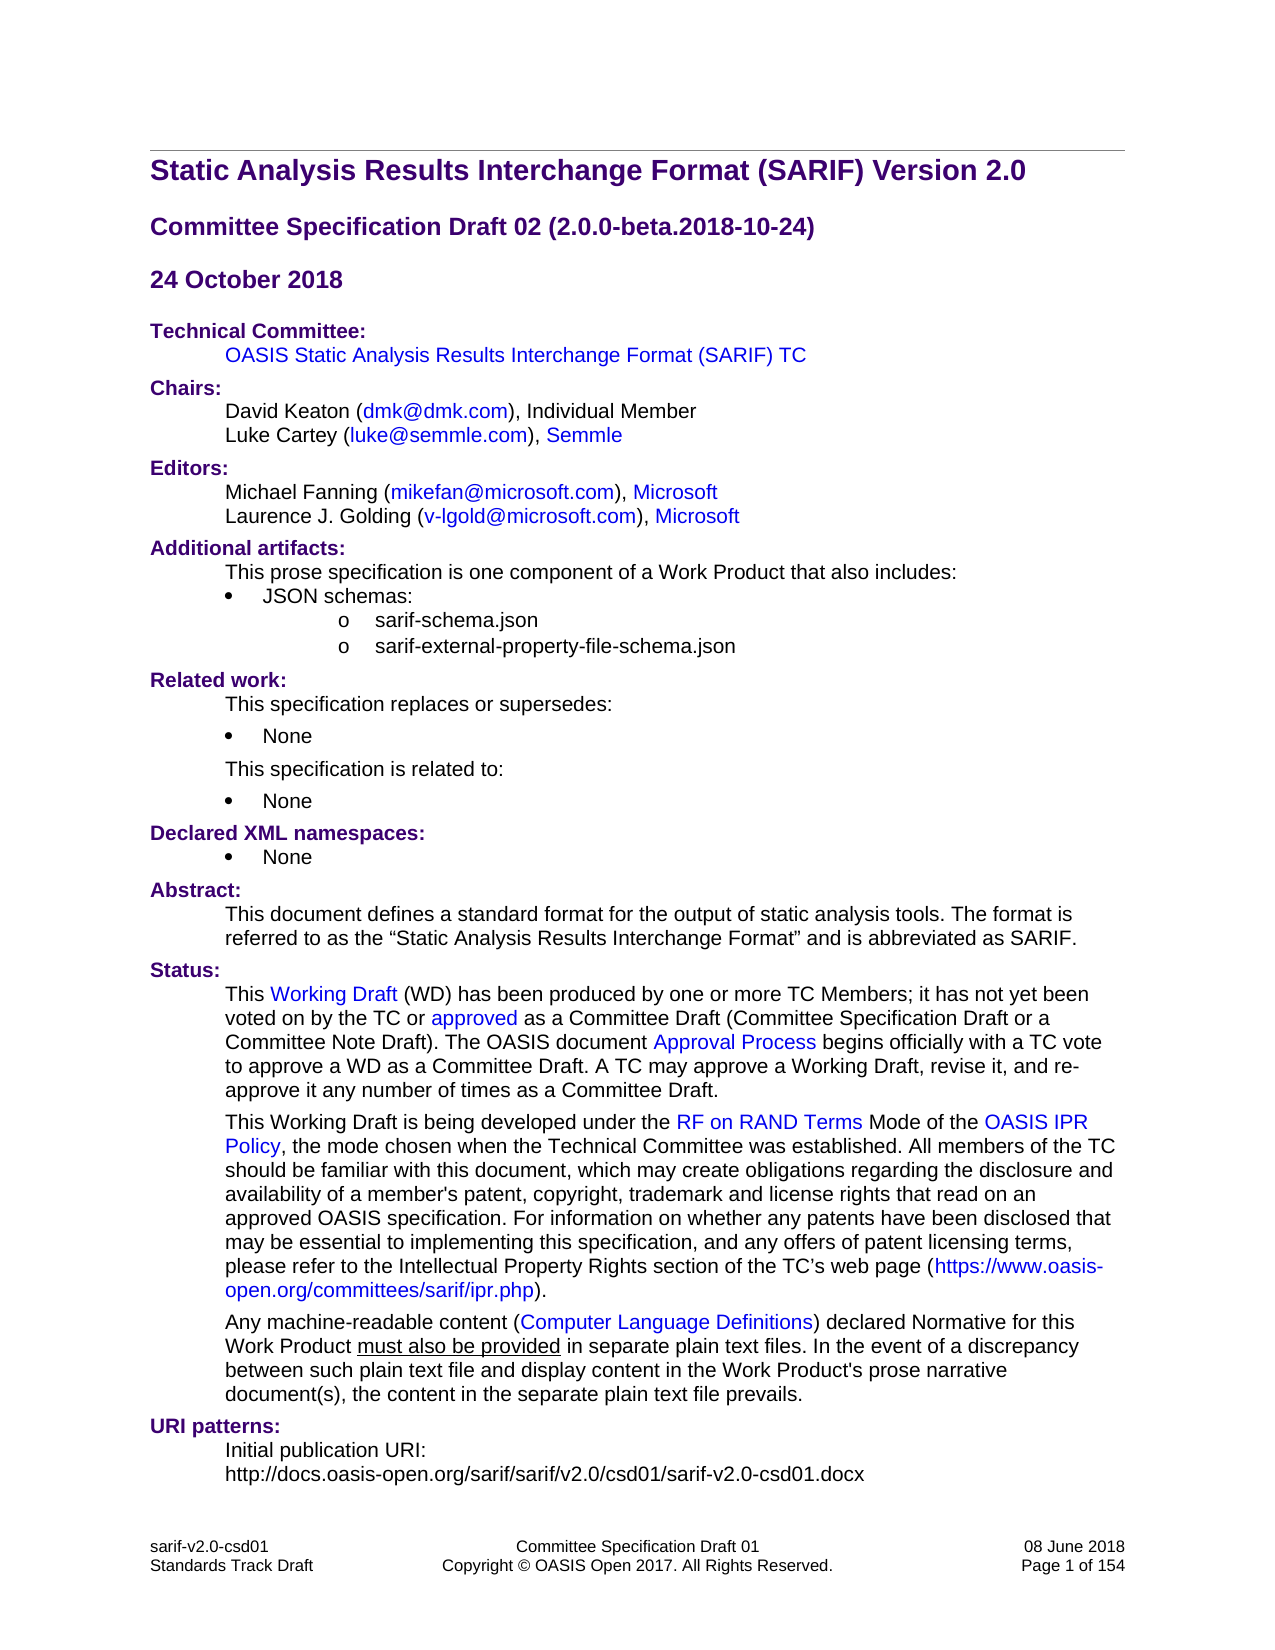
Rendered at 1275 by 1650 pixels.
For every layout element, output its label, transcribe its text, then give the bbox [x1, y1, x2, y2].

text JSON schemas: [225, 584, 1125, 608]
list sarif-external-property-file-schema.json [337, 634, 1125, 659]
title Status: [150, 958, 1125, 982]
title This specification is related to: [225, 756, 1125, 780]
text This Working Draft (WD) has been produced by one or more TC Members; it has not yet been voted on by the TC or approved as a Committee Draft (Committee Specification Draft or a Committee Note Draft). The OASIS document Approval Process begins officially with a TC vote to approve a WD as a Committee Draft. A TC may approve a Working Draft, revise it, and re-approve it any number of times as a Committee Draft. [225, 982, 1125, 1101]
title Abstract: [150, 877, 1125, 901]
title This specification replaces or supersedes: [225, 692, 1125, 716]
text Any machine-readable content (Computer Language Definitions) declared Normative for this Work Product must also be provided in separate plain text files. In the event of a discrepancy between such plain text file and display content in the Work Product's prose narrative document(s), the content in the separate plain text file prevails. [225, 1310, 1125, 1406]
text Luke Cartey (luke@semmle.com), Semmle [225, 423, 1125, 447]
list sarif-schema.json [337, 608, 1125, 634]
title Static Analysis Results Interchange Format (SARIF) Version 2.0 [150, 151, 1125, 187]
title Chairs: [150, 375, 1125, 399]
text None [225, 724, 1125, 748]
title Technical Committee: [150, 319, 1125, 343]
title Initial publication URI: http://docs.oasis-open.org/sarif/sarif/v2.0/csd01/sarif-v2.0-csd01.docx [225, 1438, 1125, 1486]
title Additional artifacts: [150, 536, 1125, 560]
text Michael Fanning (mikefan@microsoft.com), Microsoft [225, 479, 1125, 503]
text None [225, 845, 1125, 869]
list This prose specification is one component of a Work Product that also includes: [225, 560, 1125, 584]
title Editors: [150, 456, 1125, 479]
text This Working Draft is being developed under the RF on RAND Terms Mode of the OASIS IPR Policy, the mode chosen when the Technical Committee was established. All members of the TC should be familiar with this document, which may create obligations regarding the disclosure and availability of a member's patent, copyright, trademark and license rights that read on an approved OASIS specification. For information on whether any patents have been disclosed that may be essential to implementing this specification, and any offers of patent licensing terms, please refer to the Intellectual Property Rights section of the TC’s web page (https://www.oasis-open.org/committees/sarif/ipr.php). [225, 1110, 1125, 1301]
text None [225, 789, 1125, 813]
subtitle Committee Specification Draft 02 (2.0.0-beta.2018-10-24) [150, 208, 1125, 240]
title Related work: [150, 668, 1125, 692]
text David Keaton (dmk@dmk.com), Individual Member [225, 399, 1125, 423]
subtitle 24 October 2018 [150, 262, 1125, 294]
text Laurence J. Golding (v-lgold@microsoft.com), Microsoft [225, 503, 1125, 527]
title OASIS Static Analysis Results Interchange Format (SARIF) TC [225, 343, 1125, 367]
text This document defines a standard format for the output of static analysis tools. The format is referred to as the “Static Analysis Results Interchange Format” and is abbreviated as SARIF. [225, 901, 1125, 949]
title URI patterns: [150, 1414, 1125, 1438]
title Declared XML namespaces: [150, 821, 1125, 845]
